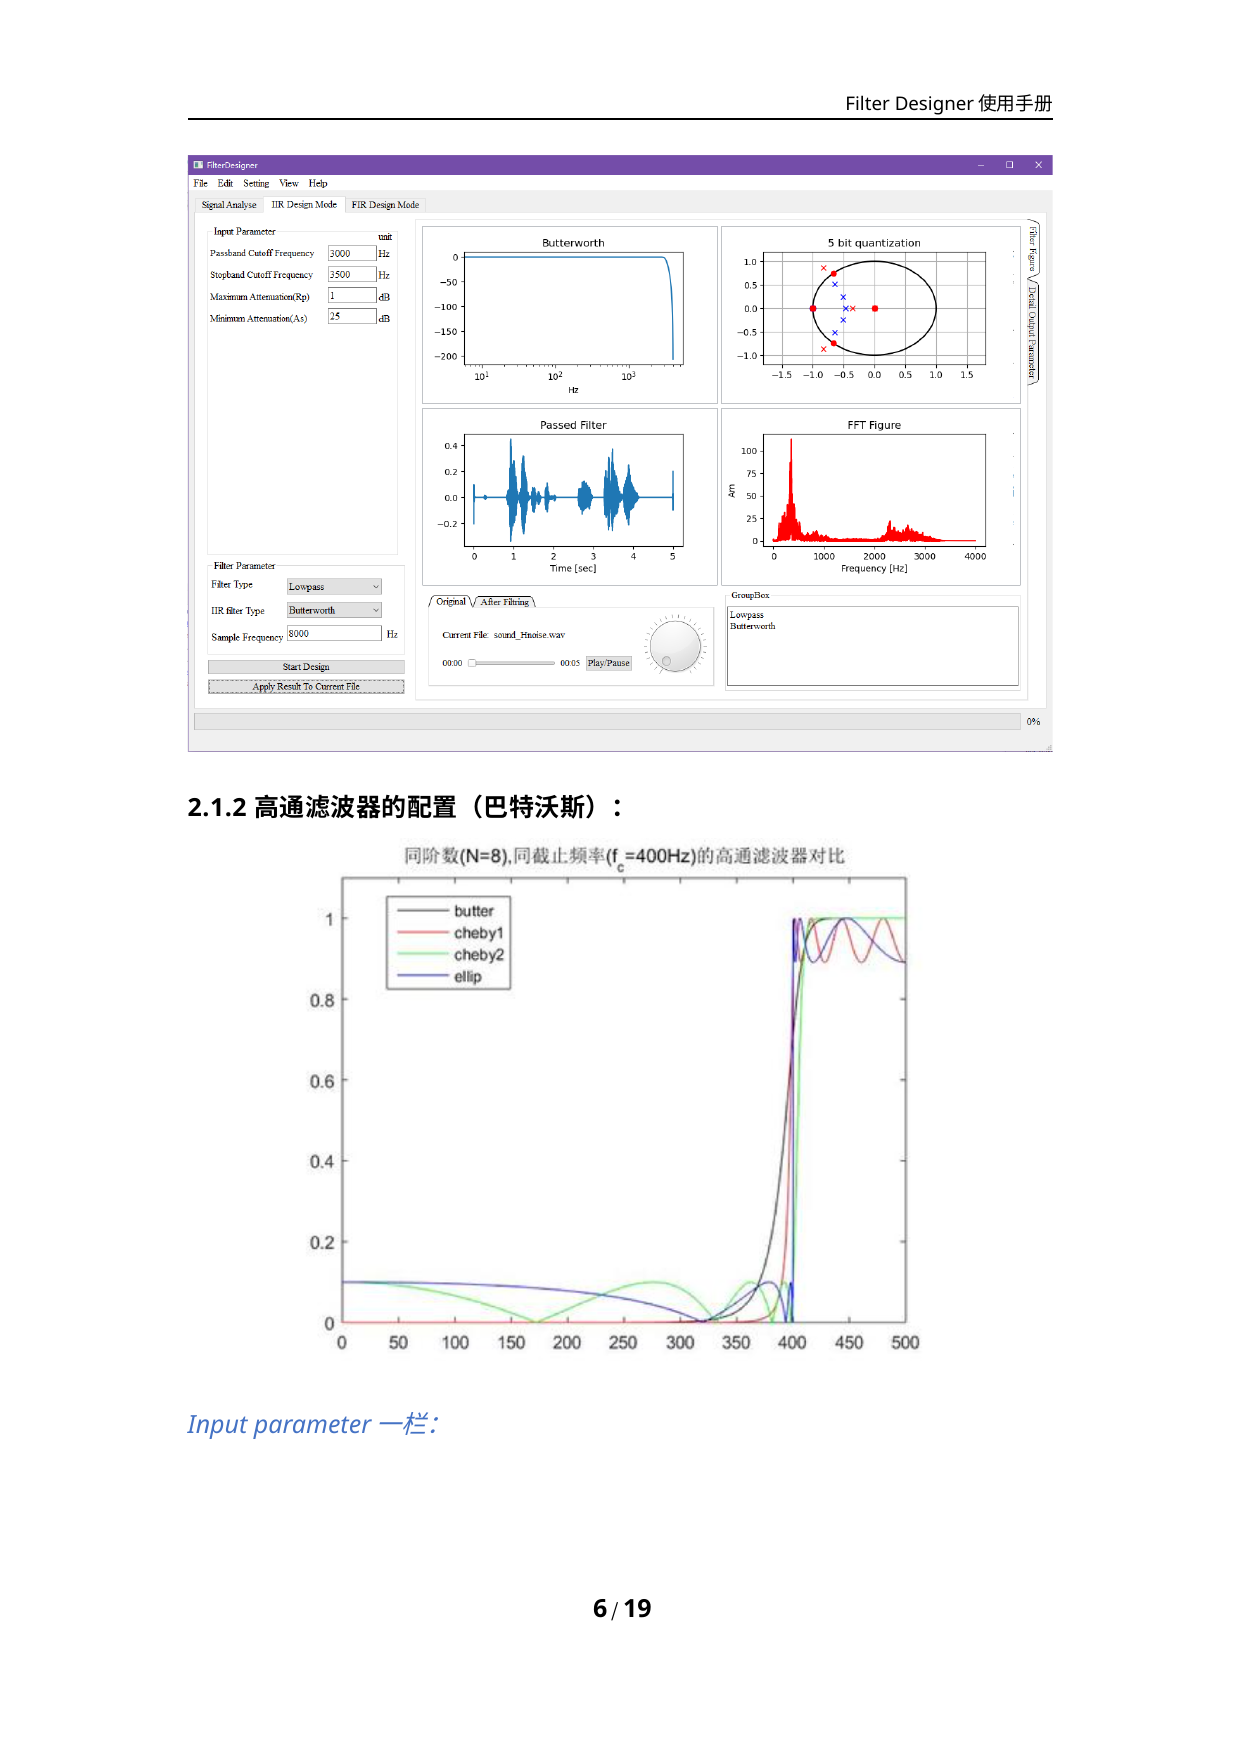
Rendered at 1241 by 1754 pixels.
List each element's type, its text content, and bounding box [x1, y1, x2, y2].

subtitle 2.1.2 高通滤波器的配置（巴特沃斯）： [187, 773, 1053, 838]
picture [187, 155, 1053, 752]
picture [299, 838, 941, 1371]
text Input parameter一栏： [187, 1391, 1053, 1456]
